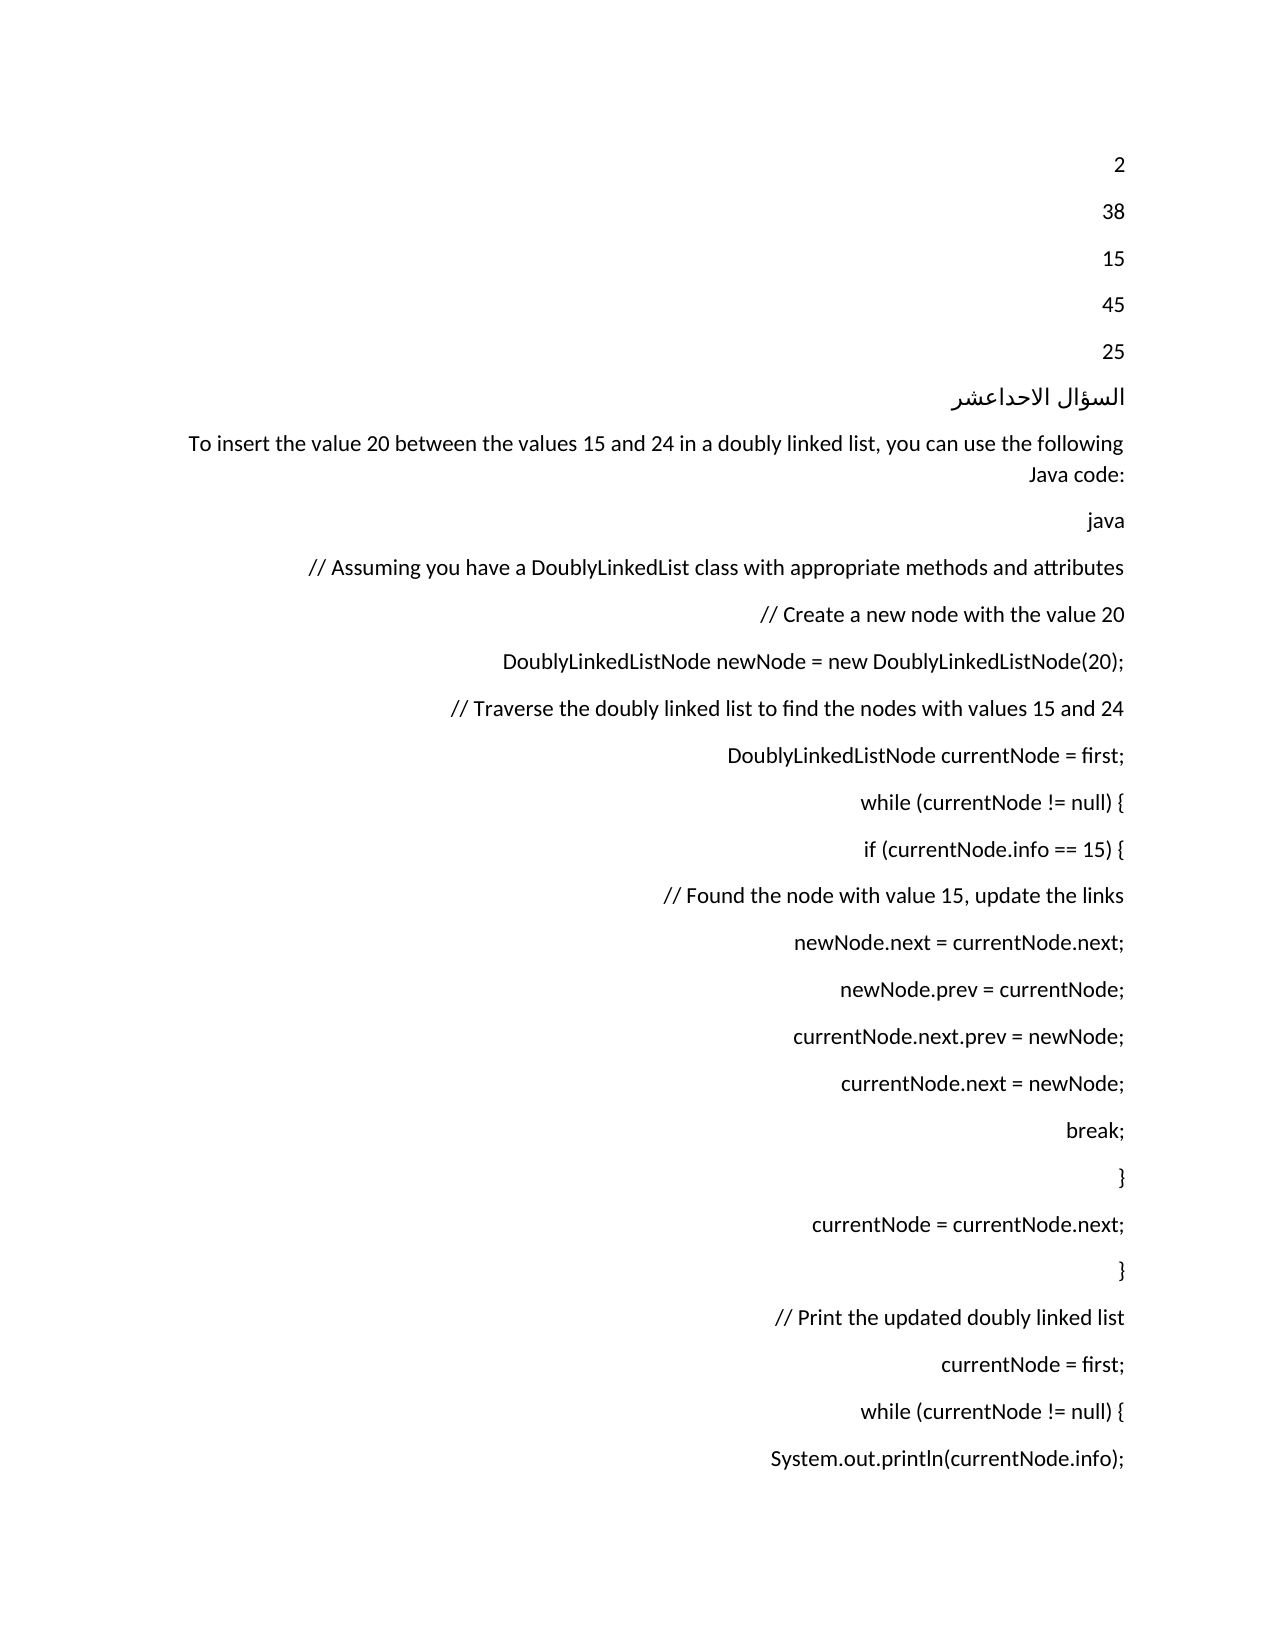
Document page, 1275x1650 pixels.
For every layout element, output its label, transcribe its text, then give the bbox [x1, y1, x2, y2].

text newNode.next = currentNode.next; [150, 928, 1125, 956]
text السؤال الاحداعشر [150, 384, 1125, 411]
text currentNode.next.prev = newNode; [150, 1022, 1125, 1050]
text } [150, 1257, 1125, 1284]
text // Traverse the doubly linked list to find the nodes with values 15 and 24 [150, 694, 1125, 722]
text To insert the value 20 between the values 15 and 24 in a doubly linked list, you can use the following Java code: [150, 429, 1125, 488]
text // Print the updated doubly linked list [150, 1303, 1125, 1331]
text // Found the node with value 15, update the links [150, 882, 1125, 909]
text currentNode = first; [150, 1350, 1125, 1378]
text while (currentNode != null) { [150, 1397, 1125, 1425]
text newNode.prev = currentNode; [150, 975, 1125, 1003]
text currentNode.next = newNode; [150, 1069, 1125, 1097]
text while (currentNode != null) { [150, 788, 1125, 816]
text if (currentNode.info == 15) { [150, 835, 1125, 863]
text // Assuming you have a DoublyLinkedList class with appropriate methods and attributes [150, 553, 1125, 581]
text 25 [150, 337, 1125, 366]
text 15 [150, 244, 1125, 272]
text System.out.println(currentNode.info); [150, 1444, 1125, 1472]
text currentNode = currentNode.next; [150, 1210, 1125, 1238]
text DoublyLinkedListNode currentNode = first; [150, 741, 1125, 769]
text java [150, 507, 1125, 534]
text 38 [150, 197, 1125, 225]
text DoublyLinkedListNode newNode = new DoublyLinkedListNode(20); [150, 647, 1125, 675]
text break; [150, 1116, 1125, 1144]
text 45 [150, 291, 1125, 319]
text // Create a new node with the value 20 [150, 600, 1125, 628]
text 2 [150, 150, 1125, 178]
text } [150, 1163, 1125, 1191]
